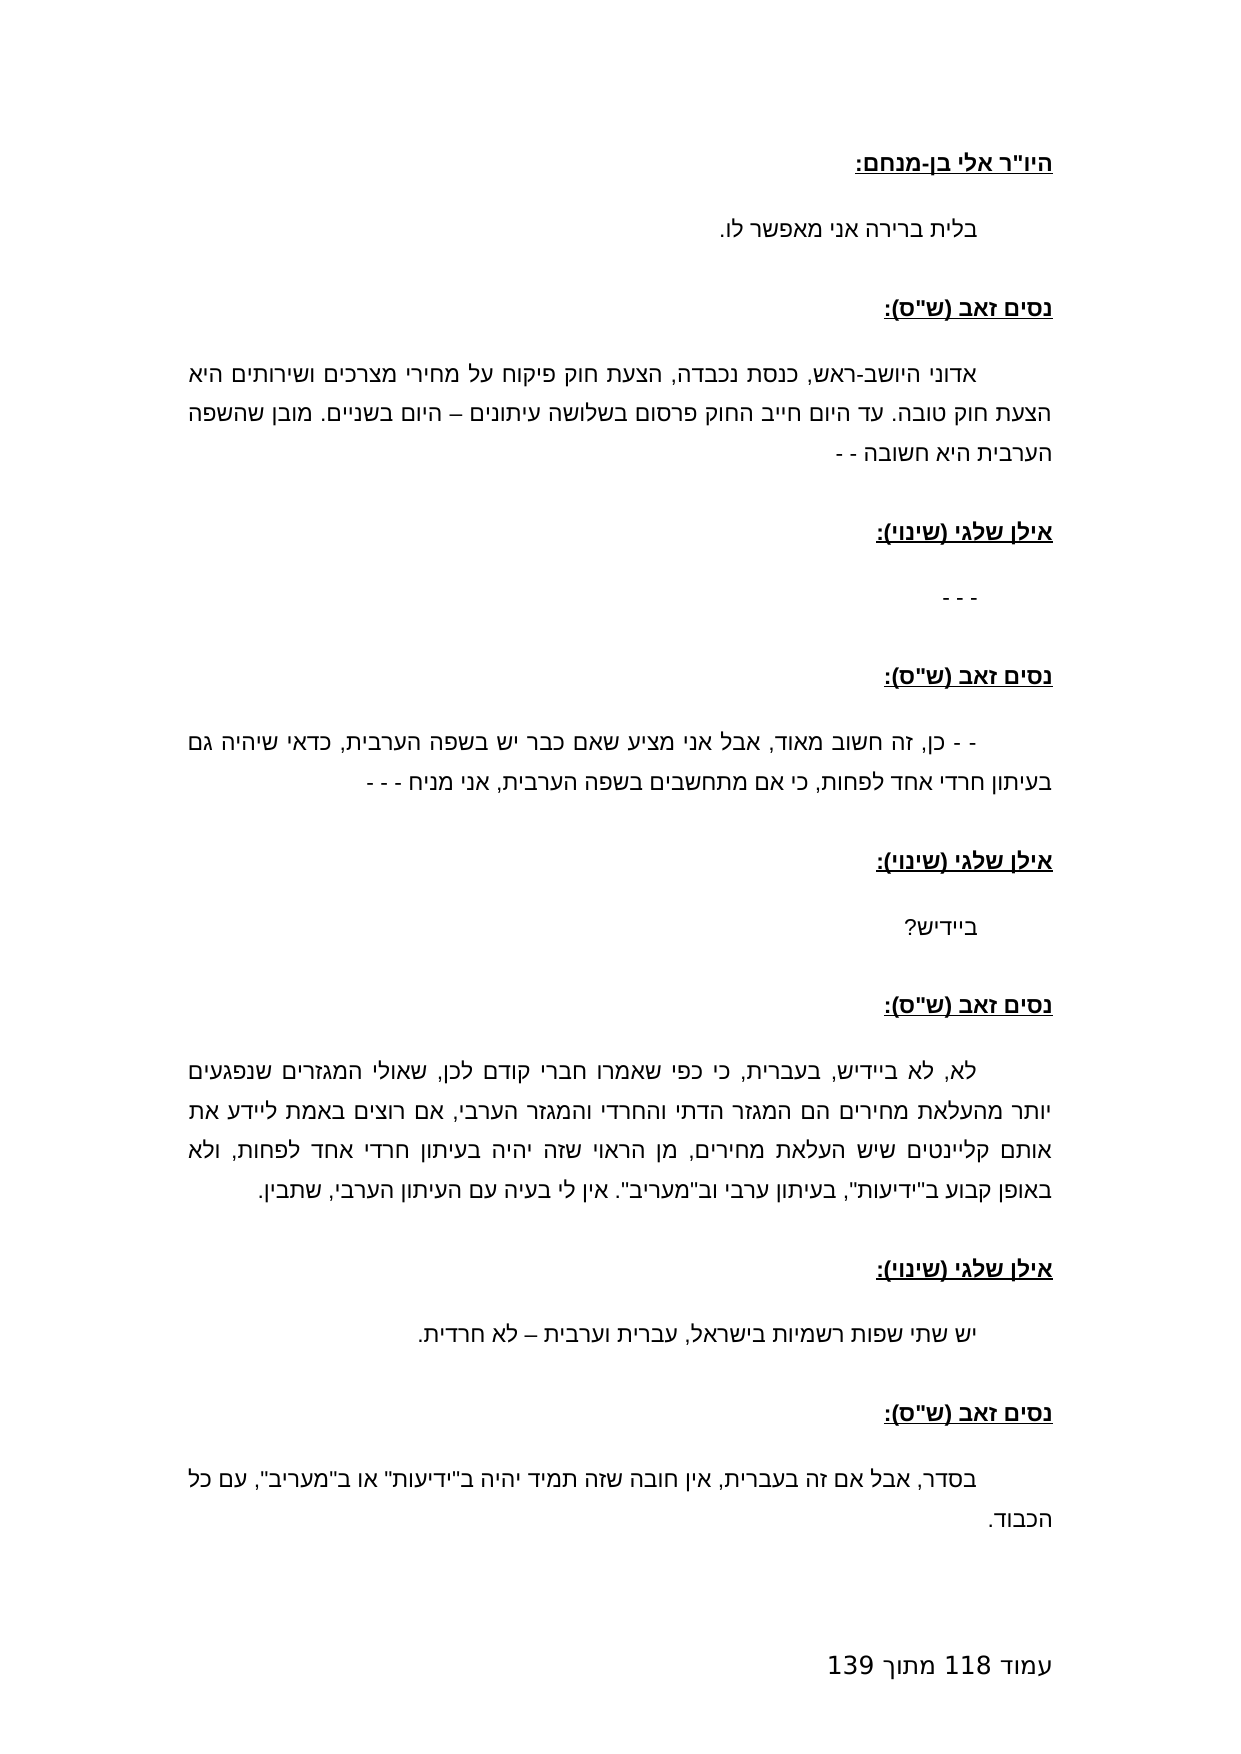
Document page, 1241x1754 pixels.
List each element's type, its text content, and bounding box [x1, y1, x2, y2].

text אילן שלגי (שינוי): [187, 518, 1053, 545]
text אדוני היושב-ראש, כנסת נכבדה, הצעת חוק פיקוח על מחירי מצרכים ושירותים היא הצעת חוק טובה. עד היום חייב החוק פרסום בשלושה עיתונים – היום בשניים. מובן שהשפה הערבית היא חשובה - - [187, 361, 1053, 466]
text - - - [187, 584, 1053, 611]
text אילן שלגי (שינוי): [187, 1256, 1053, 1282]
text נסים זאב (ש"ס): [187, 1400, 1053, 1427]
text יש שתי שפות רשמיות בישראל, עברית וערבית – לא חרדית. [187, 1321, 1053, 1348]
text בסדר, אבל אם זה בעברית, אין חובה שזה תמיד יהיה ב"ידיעות" או ב"מעריב", עם כל הכבוד. [187, 1466, 1053, 1532]
text בלית ברירה אני מאפשר לו. [187, 216, 1053, 242]
text נסים זאב (ש"ס): [187, 992, 1053, 1019]
text נסים זאב (ש"ס): [187, 295, 1053, 321]
text ביידיש? [187, 913, 1053, 940]
text לא, לא ביידיש, בעברית, כי כפי שאמרו חברי קודם לכן, שאולי המגזרים שנפגעים יותר מהעלאת מחירים הם המגזר הדתי והחרדי והמגזר הערבי, אם רוצים באמת ליידע את אותם קליינטים שיש העלאת מחירים, מן הראוי שזה יהיה בעיתון חרדי אחד לפחות, ולא באופן קבוע ב"ידיעות", בעיתון ערבי וב"מעריב". אין לי בעיה עם העיתון הערבי, שתבין. [187, 1058, 1053, 1203]
text נסים זאב (ש"ס): [187, 663, 1053, 690]
text - - כן, זה חשוב מאוד, אבל אני מציע שאם כבר יש בשפה הערבית, כדאי שיהיה גם בעיתון חרדי אחד לפחות, כי אם מתחשבים בשפה הערבית, אני מניח - - - [187, 729, 1053, 795]
text אילן שלגי (שינוי): [187, 848, 1053, 874]
text היו"ר אלי בן-מנחם: [187, 150, 1053, 176]
